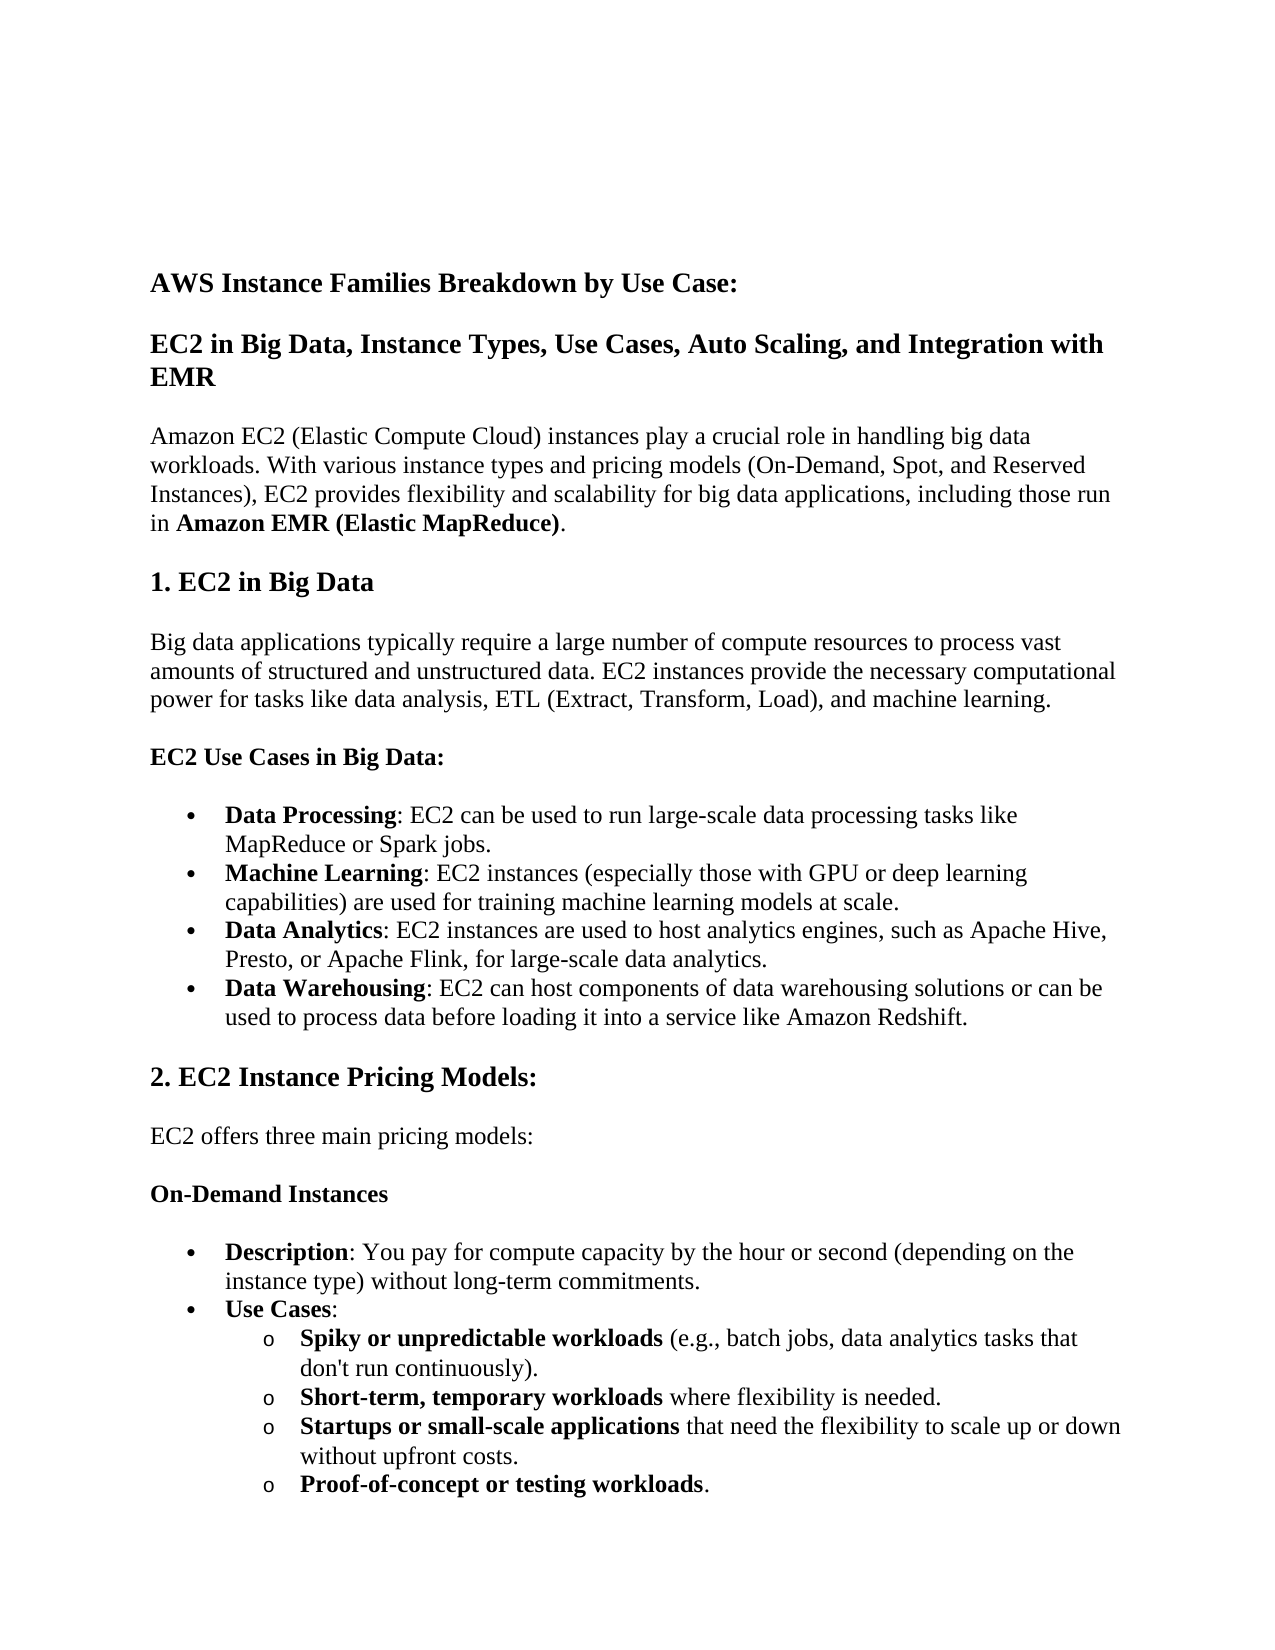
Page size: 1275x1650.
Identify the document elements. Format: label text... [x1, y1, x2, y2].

subtitle AWS Instance Families Breakdown by Use Case: [150, 266, 1125, 298]
list Data Analytics: EC2 instances are used to host analytics engines, such as Apache Hive, Presto, or Apache Flink, for large-scale data analytics. [187, 915, 1125, 973]
text EC2 Use Cases in Big Data: [150, 742, 1125, 771]
list Spiky or unpredictable workloads (e.g., batch jobs, data analytics tasks that don't run continuously). [262, 1323, 1125, 1382]
list Use Cases: [187, 1294, 1125, 1323]
list Proof-of-concept or testing workloads. [262, 1469, 1125, 1499]
text EC2 offers three main pricing models: [150, 1121, 1125, 1150]
list Startups or small-scale applications that need the flexibility to scale up or down without upfront costs. [262, 1411, 1125, 1469]
text Amazon EC2 (Elastic Compute Cloud) instances play a crucial role in handling big data workloads. With various instance types and pricing models (On-Demand, Spot, and Reserved Instances), EC2 provides flexibility and scalability for big data applications, including those run in Amazon EMR (Elastic MapReduce). [150, 421, 1125, 536]
list Machine Learning: EC2 instances (especially those with GPU or deep learning capabilities) are used for training machine learning models at scale. [187, 858, 1125, 915]
list Short-term, temporary workloads where flexibility is needed. [262, 1382, 1125, 1411]
text EC2 in Big Data, Instance Types, Use Cases, Auto Scaling, and Integration with EMR [150, 327, 1125, 392]
text Big data applications typically require a large number of compute resources to process vast amounts of structured and unstructured data. EC2 instances provide the necessary computational power for tasks like data analysis, ETL (Extract, Transform, Load), and machine learning. [150, 627, 1125, 713]
text 1. EC2 in Big Data [150, 566, 1125, 598]
list Data Processing: EC2 can be used to run large-scale data processing tasks like MapReduce or Spark jobs. [187, 800, 1125, 858]
text 2. EC2 Instance Pricing Models: [150, 1059, 1125, 1092]
list Description: You pay for compute capacity by the hour or second (depending on the instance type) without long-term commitments. [187, 1237, 1125, 1294]
list Data Warehousing: EC2 can host components of data warehousing solutions or can be used to process data before loading it into a service like Amazon Redshift. [187, 973, 1125, 1030]
text On-Demand Instances [150, 1179, 1125, 1208]
